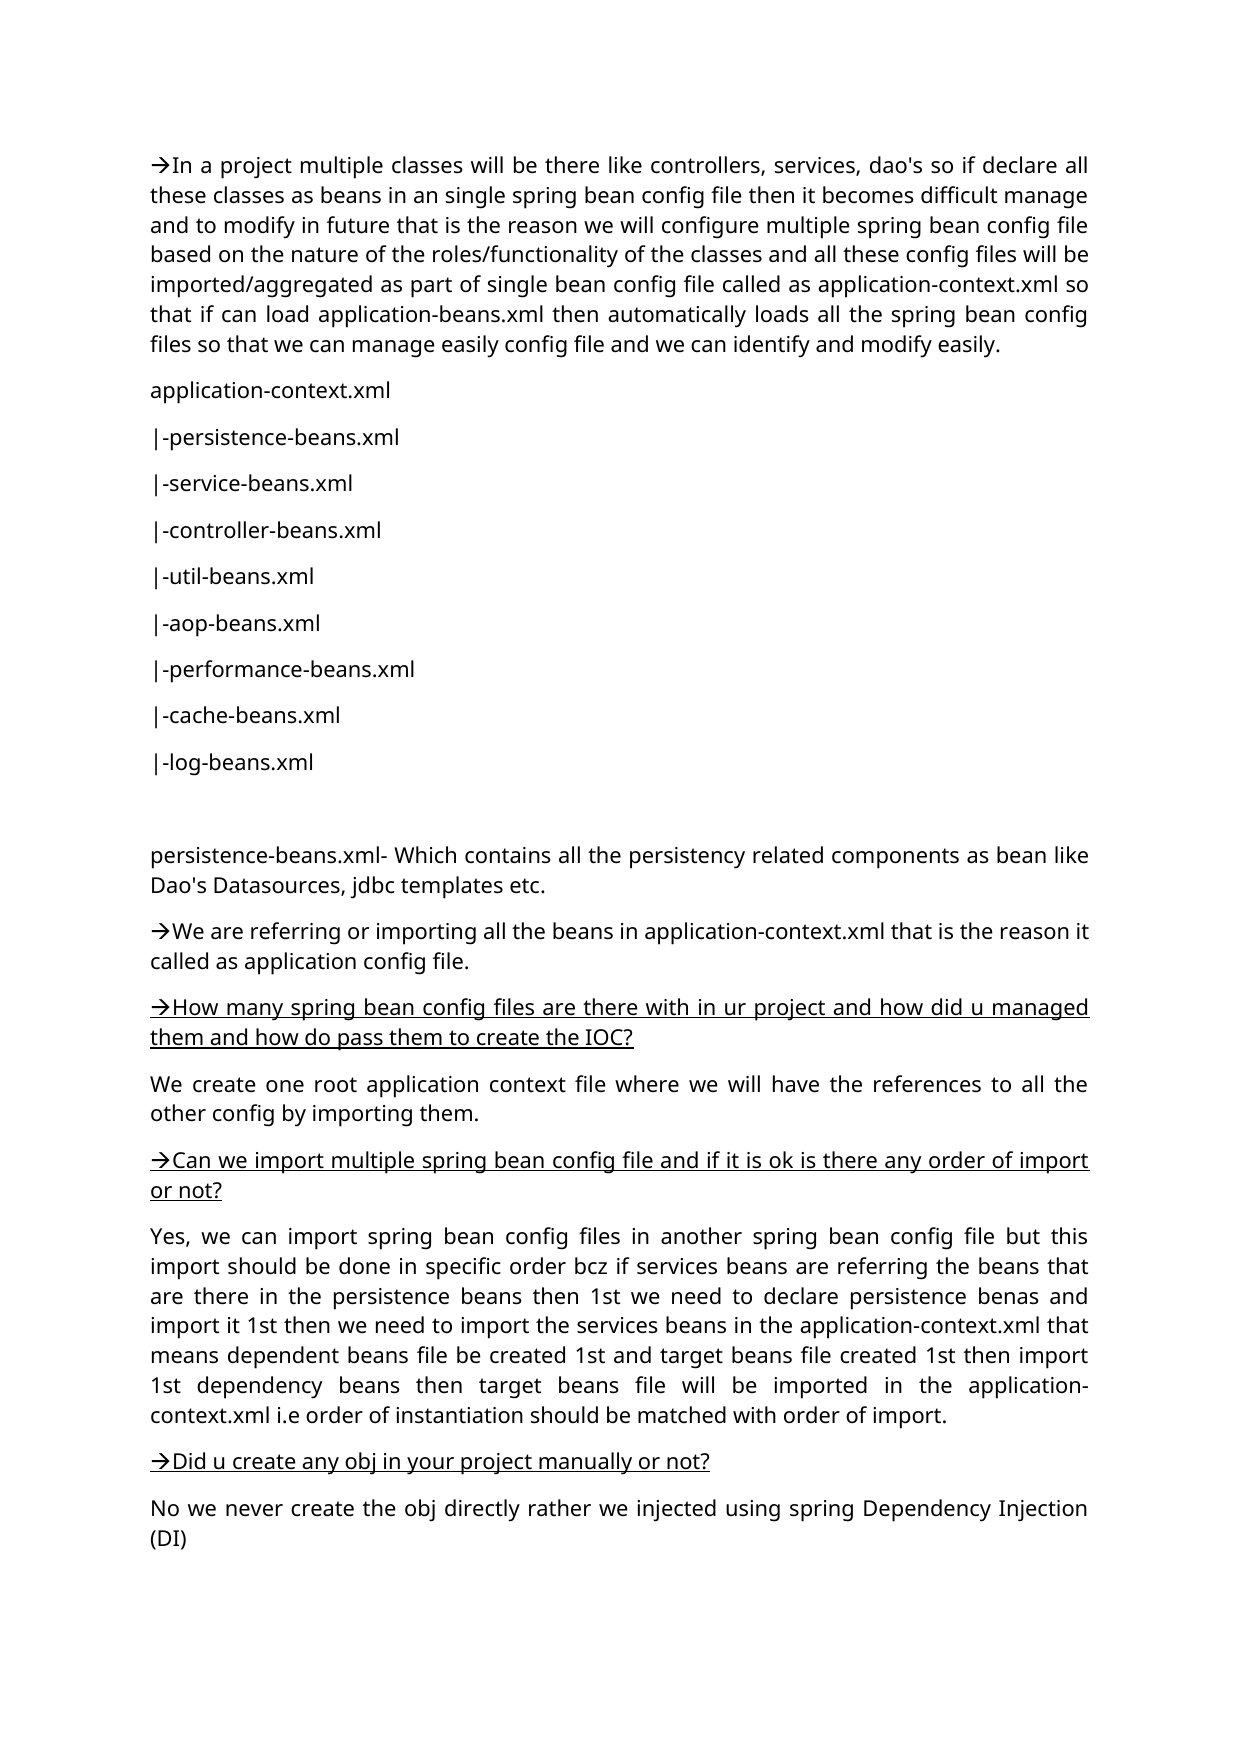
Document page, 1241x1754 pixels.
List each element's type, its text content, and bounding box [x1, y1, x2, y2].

text |-cache-beans.xml [150, 700, 1090, 730]
text |-log-beans.xml [150, 747, 1090, 777]
text We create one root application context file where we will have the references to all the other config by importing them. [150, 1068, 1090, 1128]
text Yes, we can import spring bean config files in another spring bean config file but this import should be done in specific order bcz if services beans are referring the beans that are there in the persistence beans then 1st we need to declare persistence benas and import it 1st then we need to import the services beans in the application-context.xml that means dependent beans file be created 1st and target beans file created 1st then import 1st dependency beans then target beans file will be imported in the application-context.xml i.e order of instantiation should be matched with order of import. [150, 1221, 1090, 1429]
text How many spring bean config files are there with in ur project and how did u managed them and how do pass them to create the IOC? [150, 1018, 1090, 1052]
text |-aop-beans.xml [150, 607, 1090, 637]
text Did u create any obj in your project manually or not? [150, 1446, 1090, 1476]
text Can we import multiple spring bean config file and if it is ok is there any order of import or not? [150, 1171, 1090, 1204]
text application-context.xml [150, 375, 1090, 405]
text In a project multiple classes will be there like controllers, services, dao's so if declare all these classes as beans in an single spring bean config file then it becomes difficult manage and to modify in future that is the reason we will configure multiple spring bean config file based on the nature of the roles/functionality of the classes and all these config files will be imported/aggregated as part of single bean config file called as application-context.xml so that if can load application-beans.xml then automatically loads all the spring bean config files so that we can manage easily config file and we can identify and modify easily. [150, 150, 1090, 358]
text |-controller-beans.xml [150, 514, 1090, 544]
text |-service-beans.xml [150, 468, 1090, 498]
text persistence-beans.xml- Which contains all the persistency related components as bean like Dao's Datasources, jdbc templates etc. [150, 840, 1090, 899]
text How many spring bean config files are there with in ur project and how did u managed them and how do pass them to create the IOC? [150, 992, 1090, 1017]
text |-util-beans.xml [150, 561, 1090, 591]
text No we never create the obj directly rather we injected using spring Dependency Injection (DI) [150, 1493, 1090, 1552]
text |-performance-beans.xml [150, 654, 1090, 684]
text We are referring or importing all the beans in application-context.xml that is the reason it called as application config file. [150, 916, 1090, 976]
text Can we import multiple spring bean config file and if it is ok is there any order of import or not? [150, 1145, 1090, 1170]
text |-persistence-beans.xml [150, 422, 1090, 451]
